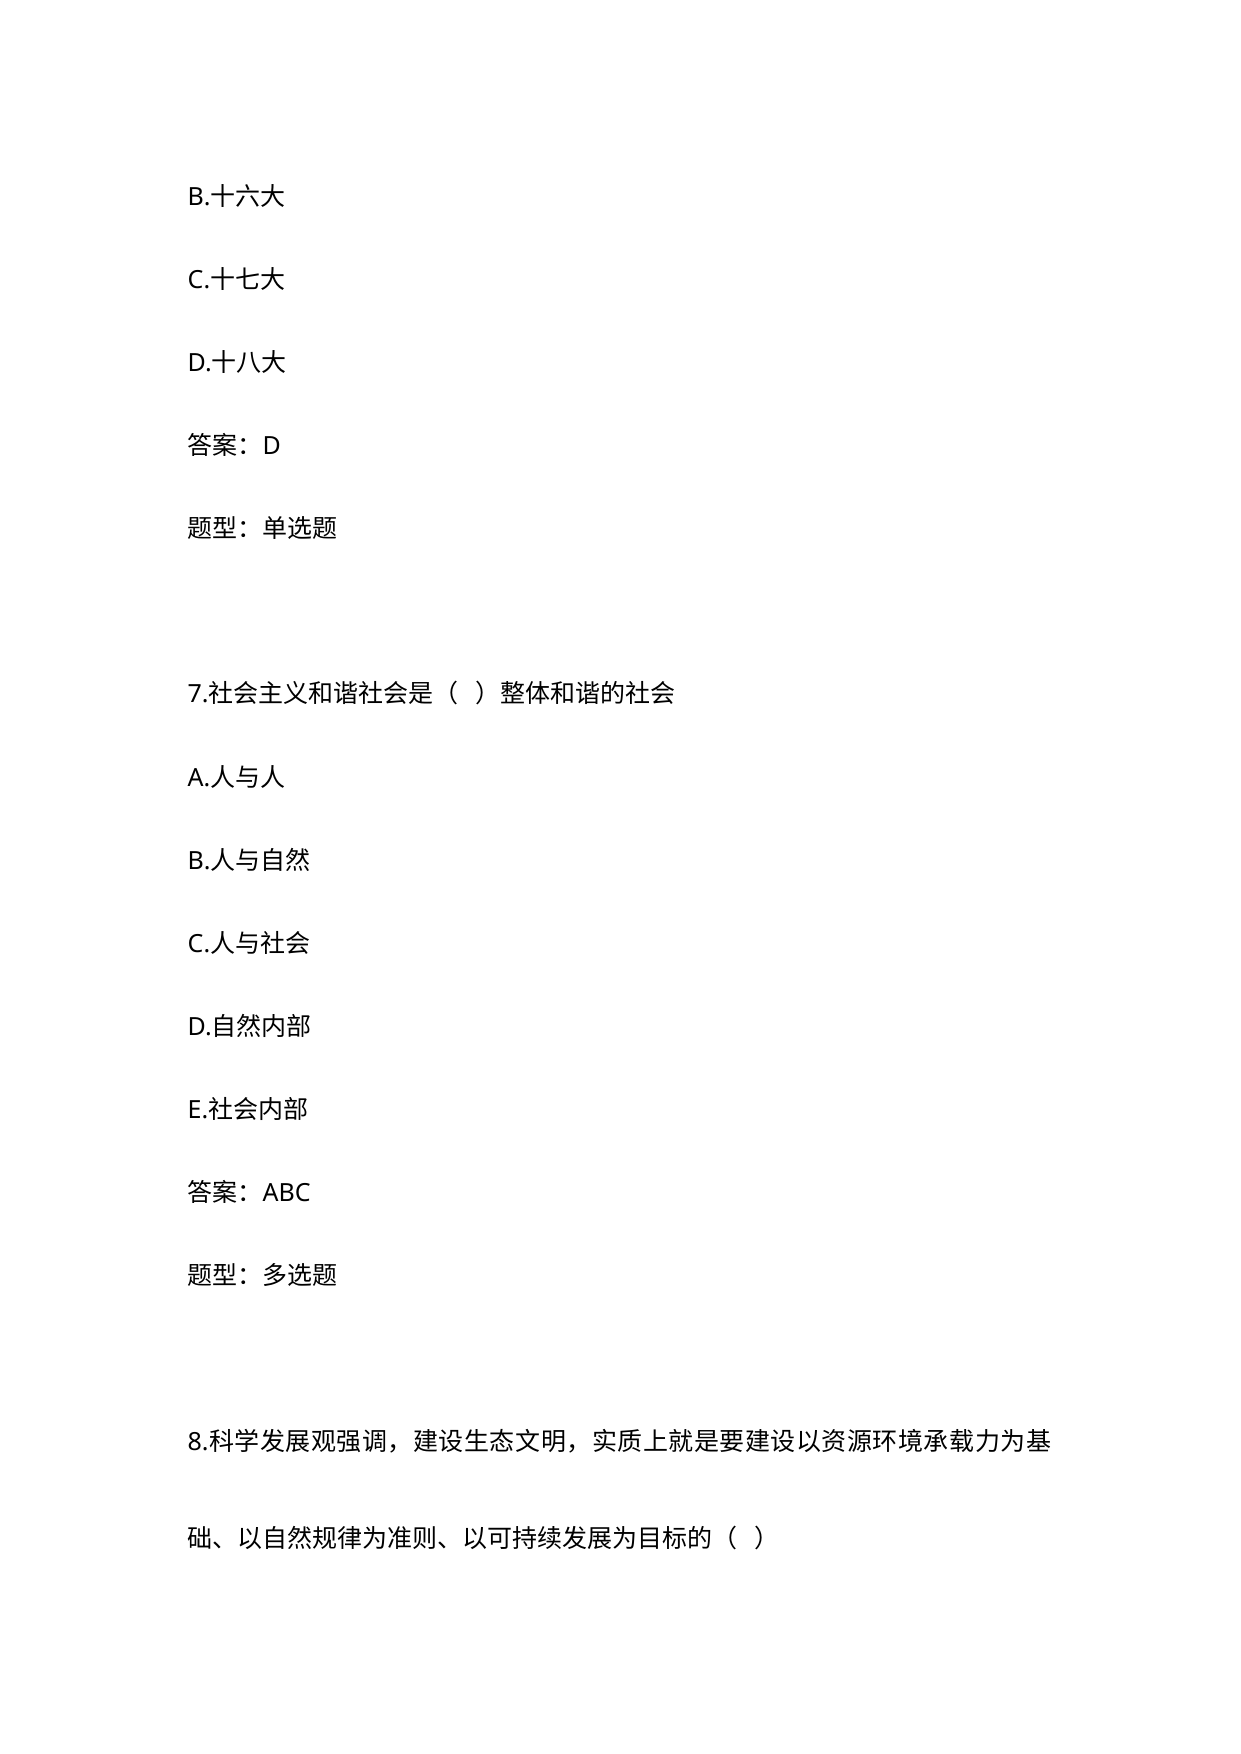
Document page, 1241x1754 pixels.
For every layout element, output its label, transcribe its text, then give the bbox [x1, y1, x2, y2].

text 8.科学发展观强调，建设生态文明，实质上就是要建设以资源环境承载力为基础、以自然规律为准则、以可持续发展为目标的（ ） [187, 1407, 1053, 1569]
text 答案：D [187, 411, 1053, 476]
text 题型：多选题 [187, 1241, 1053, 1306]
text B.十六大 [187, 162, 1053, 227]
text D.十八大 [187, 328, 1053, 393]
text C.十七大 [187, 245, 1053, 310]
text C.人与社会 [187, 909, 1053, 974]
text 7.社会主义和谐社会是（ ）整体和谐的社会 [187, 659, 1053, 724]
text 答案：ABC [187, 1158, 1053, 1223]
text A.人与人 [187, 743, 1053, 808]
text D.自然内部 [187, 992, 1053, 1057]
text 题型：单选题 [187, 494, 1053, 559]
text B.人与自然 [187, 826, 1053, 891]
text E.社会内部 [187, 1075, 1053, 1140]
